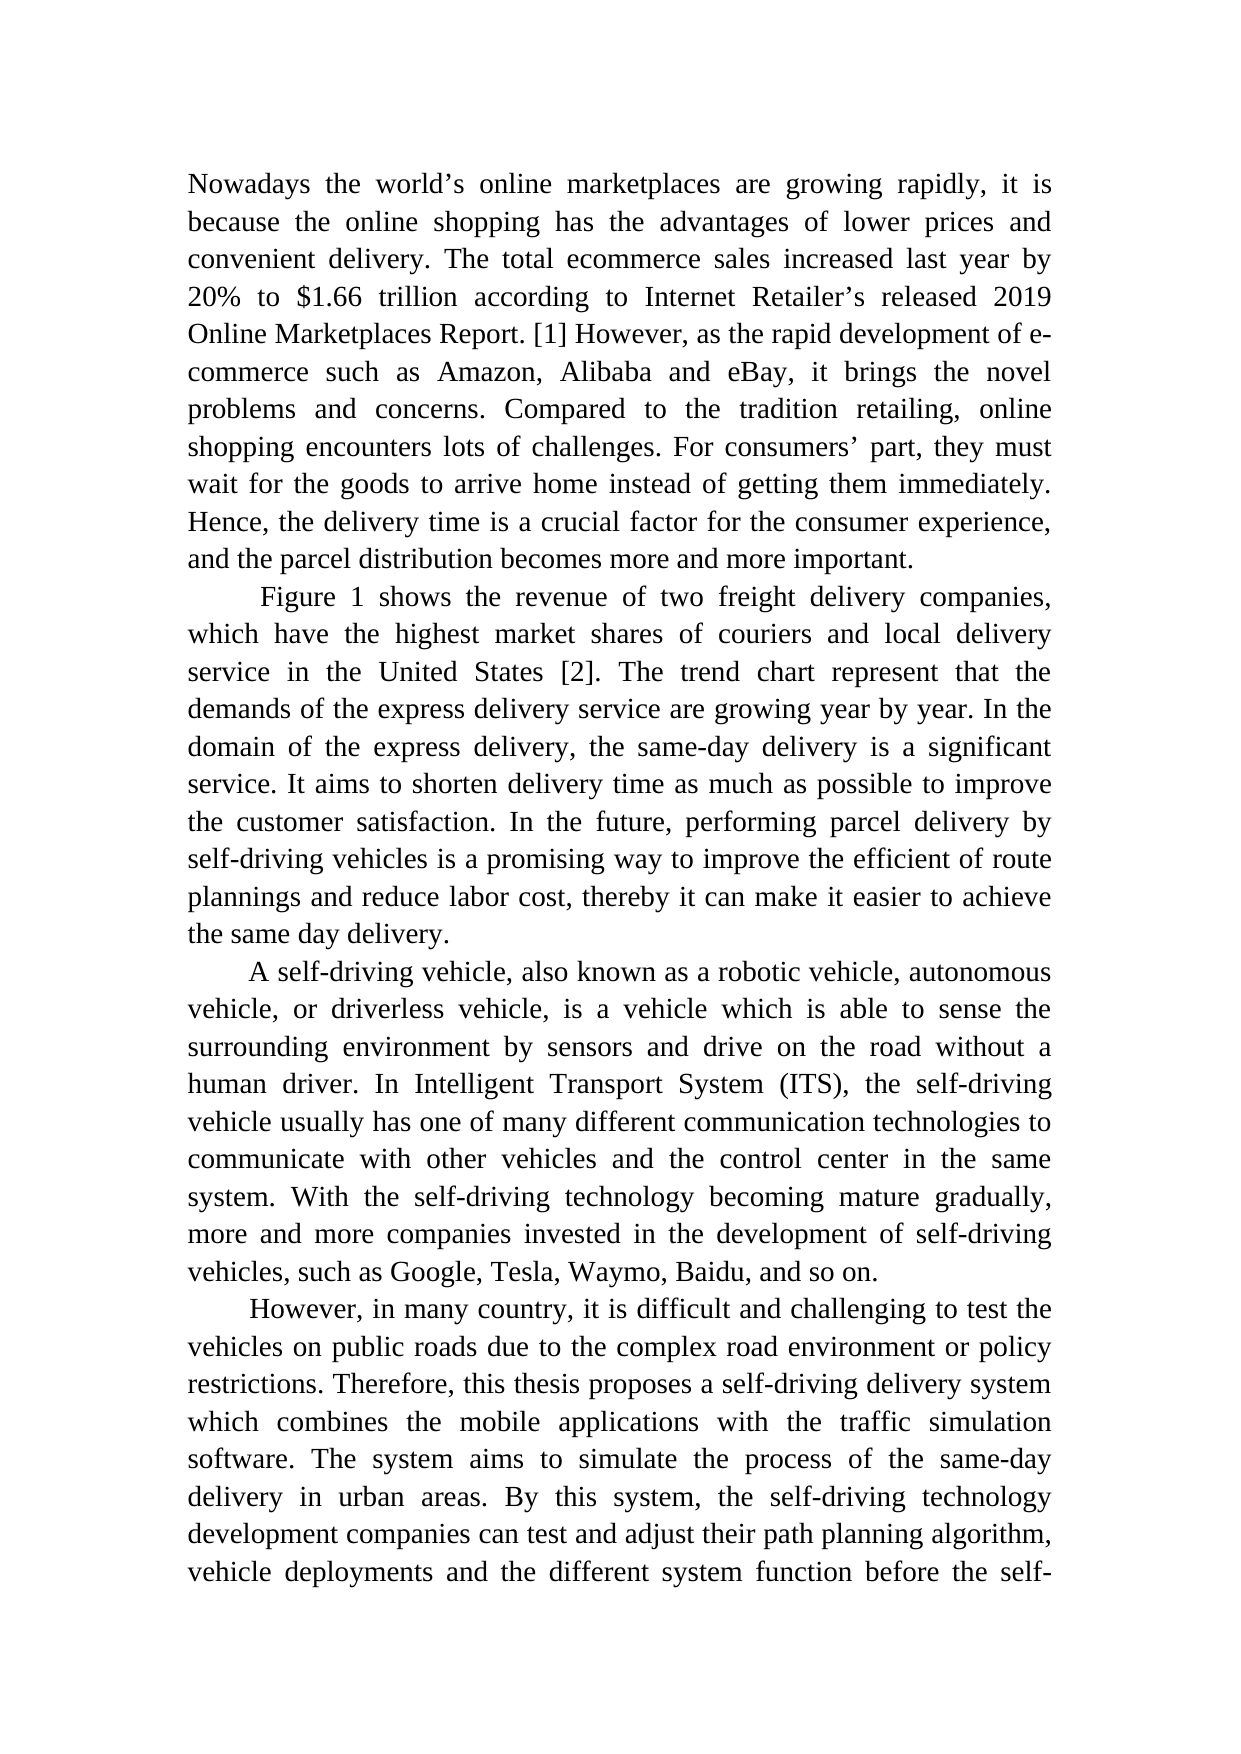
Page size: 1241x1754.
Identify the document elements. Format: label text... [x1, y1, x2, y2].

text A self-driving vehicle, also known as a robotic vehicle, autonomous vehicle, or driverless vehicle, is a vehicle which is able to sense the surrounding environment by sensors and drive on the road without a human driver. In Intelligent Transport System (ITS), the self-driving vehicle usually has one of many different communication technologies to communicate with other vehicles and the control center in the same system. With the self-driving technology becoming mature gradually, more and more companies invested in the development of self-driving vehicles, such as Google, Tesla, Waymo, Baidu, and so on. [187, 952, 1053, 1005]
text A self-driving vehicle, also known as a robotic vehicle, autonomous vehicle, or driverless vehicle, is a vehicle which is able to sense the surrounding environment by sensors and drive on the road without a human driver. In Intelligent Transport System (ITS), the self-driving vehicle usually has one of many different communication technologies to communicate with other vehicles and the control center in the same system. With the self-driving technology becoming mature gradually, more and more companies invested in the development of self-driving vehicles, such as Google, Tesla, Waymo, Baidu, and so on. [187, 1006, 1053, 1118]
text A self-driving vehicle, also known as a robotic vehicle, autonomous vehicle, or driverless vehicle, is a vehicle which is able to sense the surrounding environment by sensors and drive on the road without a human driver. In Intelligent Transport System (ITS), the self-driving vehicle usually has one of many different communication technologies to communicate with other vehicles and the control center in the same system. With the self-driving technology becoming mature gradually, more and more companies invested in the development of self-driving vehicles, such as Google, Tesla, Waymo, Baidu, and so on. [187, 1119, 1053, 1289]
text Figure 1 shows the revenue of two freight delivery companies, which have the highest market shares of couriers and local delivery service in the United States [2]. The trend chart represent that the demands of the express delivery service are growing year by year. In the domain of the express delivery, the same-day delivery is a significant service. It aims to shorten delivery time as much as possible to improve the customer satisfaction. In the future, performing parcel delivery by self-driving vehicles is a promising way to improve the efficient of route plannings and reduce labor cost, thereby it can make it easier to achieve the same day delivery. [187, 819, 1053, 952]
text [187, 1344, 1053, 1568]
text Figure 1 shows the revenue of two freight delivery companies, which have the highest market shares of couriers and local delivery service in the United States [2]. The trend chart represent that the demands of the express delivery service are growing year by year. In the domain of the express delivery, the same-day delivery is a significant service. It aims to shorten delivery time as much as possible to improve the customer satisfaction. In the future, performing parcel delivery by self-driving vehicles is a promising way to improve the efficient of route plannings and reduce labor cost, thereby it can make it easier to achieve the same day delivery. [187, 577, 1053, 818]
text Nowadays the world’s online marketplaces are growing rapidly, it is because the online shopping has the advantages of lower prices and convenient delivery. The total ecommerce sales increased last year by 20% to $1.66 trillion according to Internet Retailer’s released 2019 Online Marketplaces Report. [1] However, as the rapid development of e-commerce such as Amazon, Alibaba and eBay, it brings the novel problems and concerns. Compared to the tradition retailing, online shopping encounters lots of challenges. For consumers’ part, they must wait for the goods to arrive home instead of getting them immediately. Hence, the delivery time is a crucial factor for the consumer experience, and the parcel distribution becomes more and more important. [187, 212, 1053, 577]
